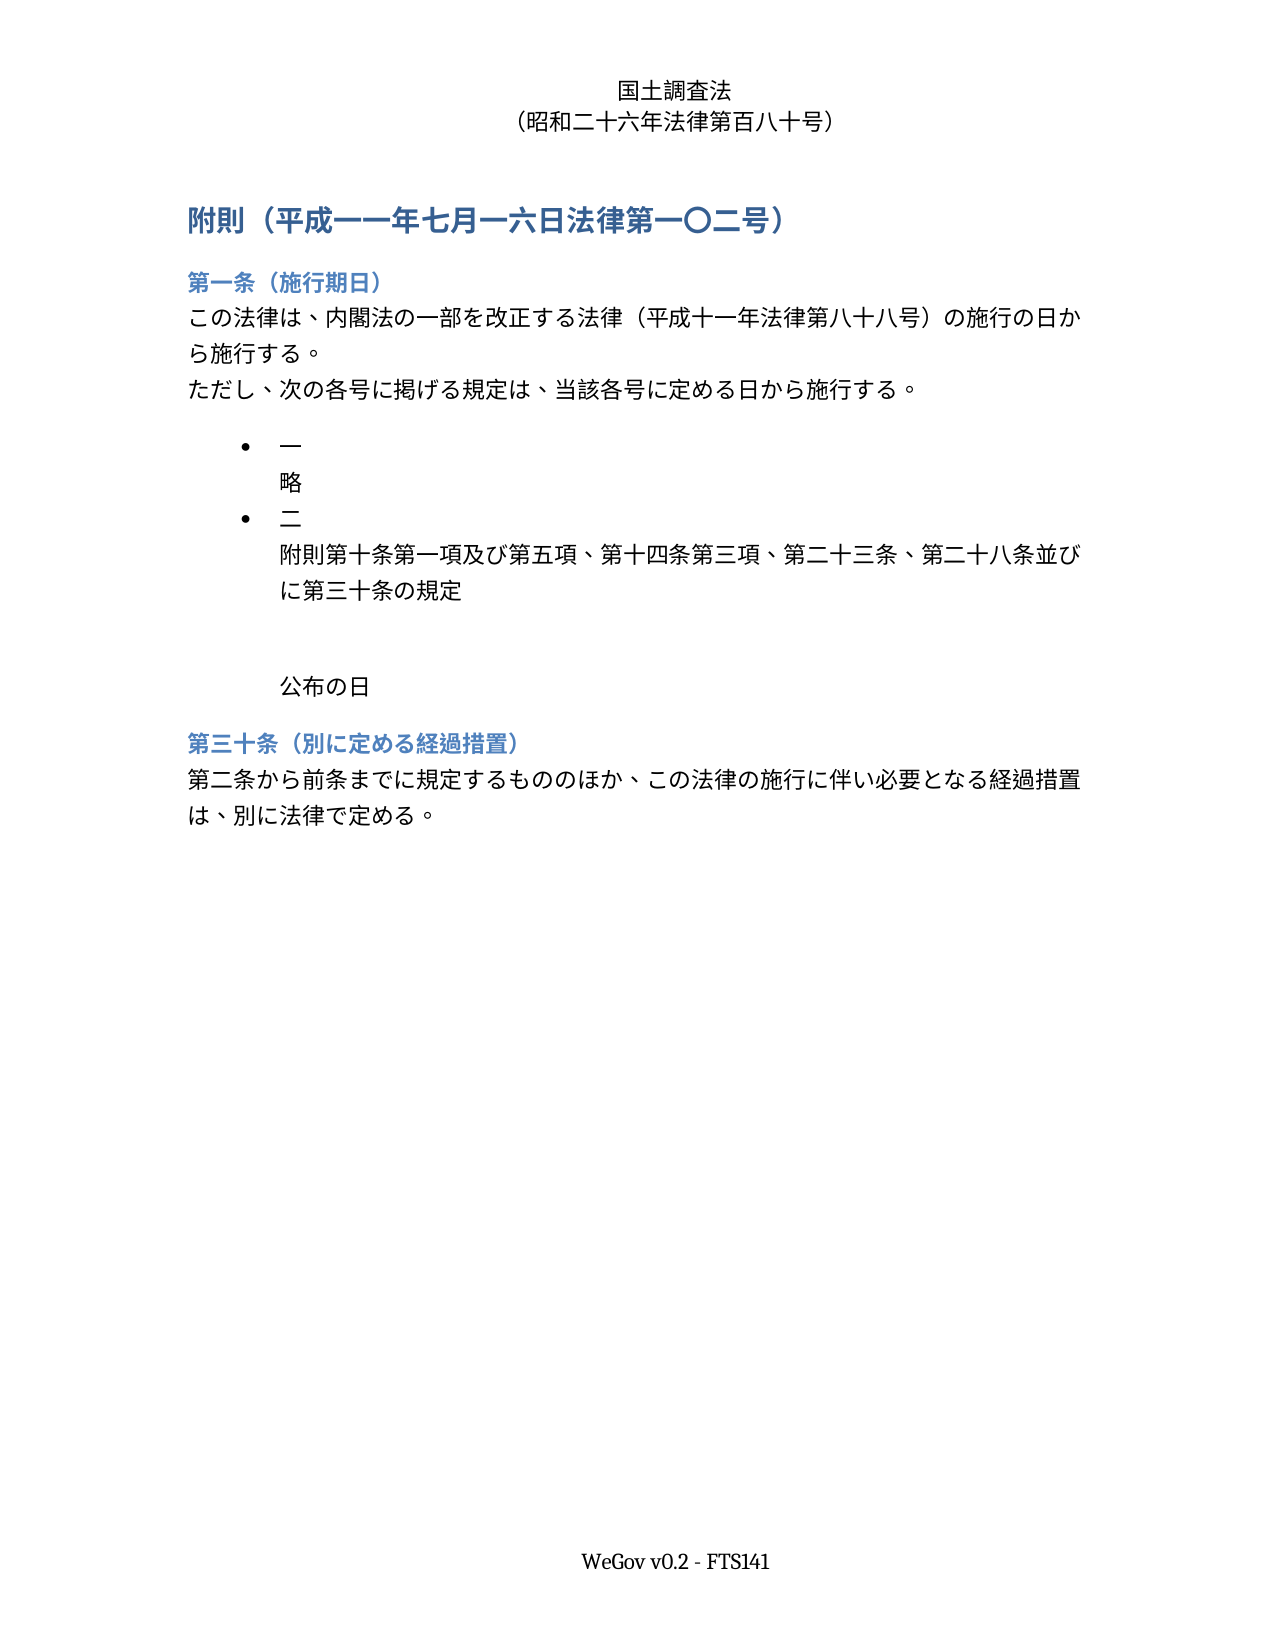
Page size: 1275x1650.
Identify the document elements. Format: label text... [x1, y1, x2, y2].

subtitle 第三十条（別に定める経過措置） [187, 728, 1087, 759]
subtitle 第一条（施行期日） [187, 266, 1087, 298]
list 二 附則第十条第一項及び第五項、第十四条第三項、第二十三条、第二十八条並びに第三十条の規定 公布の日 [242, 503, 1087, 702]
list 一 略 [242, 431, 1087, 498]
text この法律は、内閣法の一部を改正する法律（平成十一年法律第八十八号）の施行の日から施行する。 ただし、次の各号に掲げる規定は、当該各号に定める日から施行する。 [187, 302, 1087, 406]
text 第二条から前条までに規定するもののほか、この法律の施行に伴い必要となる経過措置は、別に法律で定める。 [187, 764, 1087, 831]
subtitle 附則（平成一一年七月一六日法律第一〇二号） [187, 200, 1087, 240]
